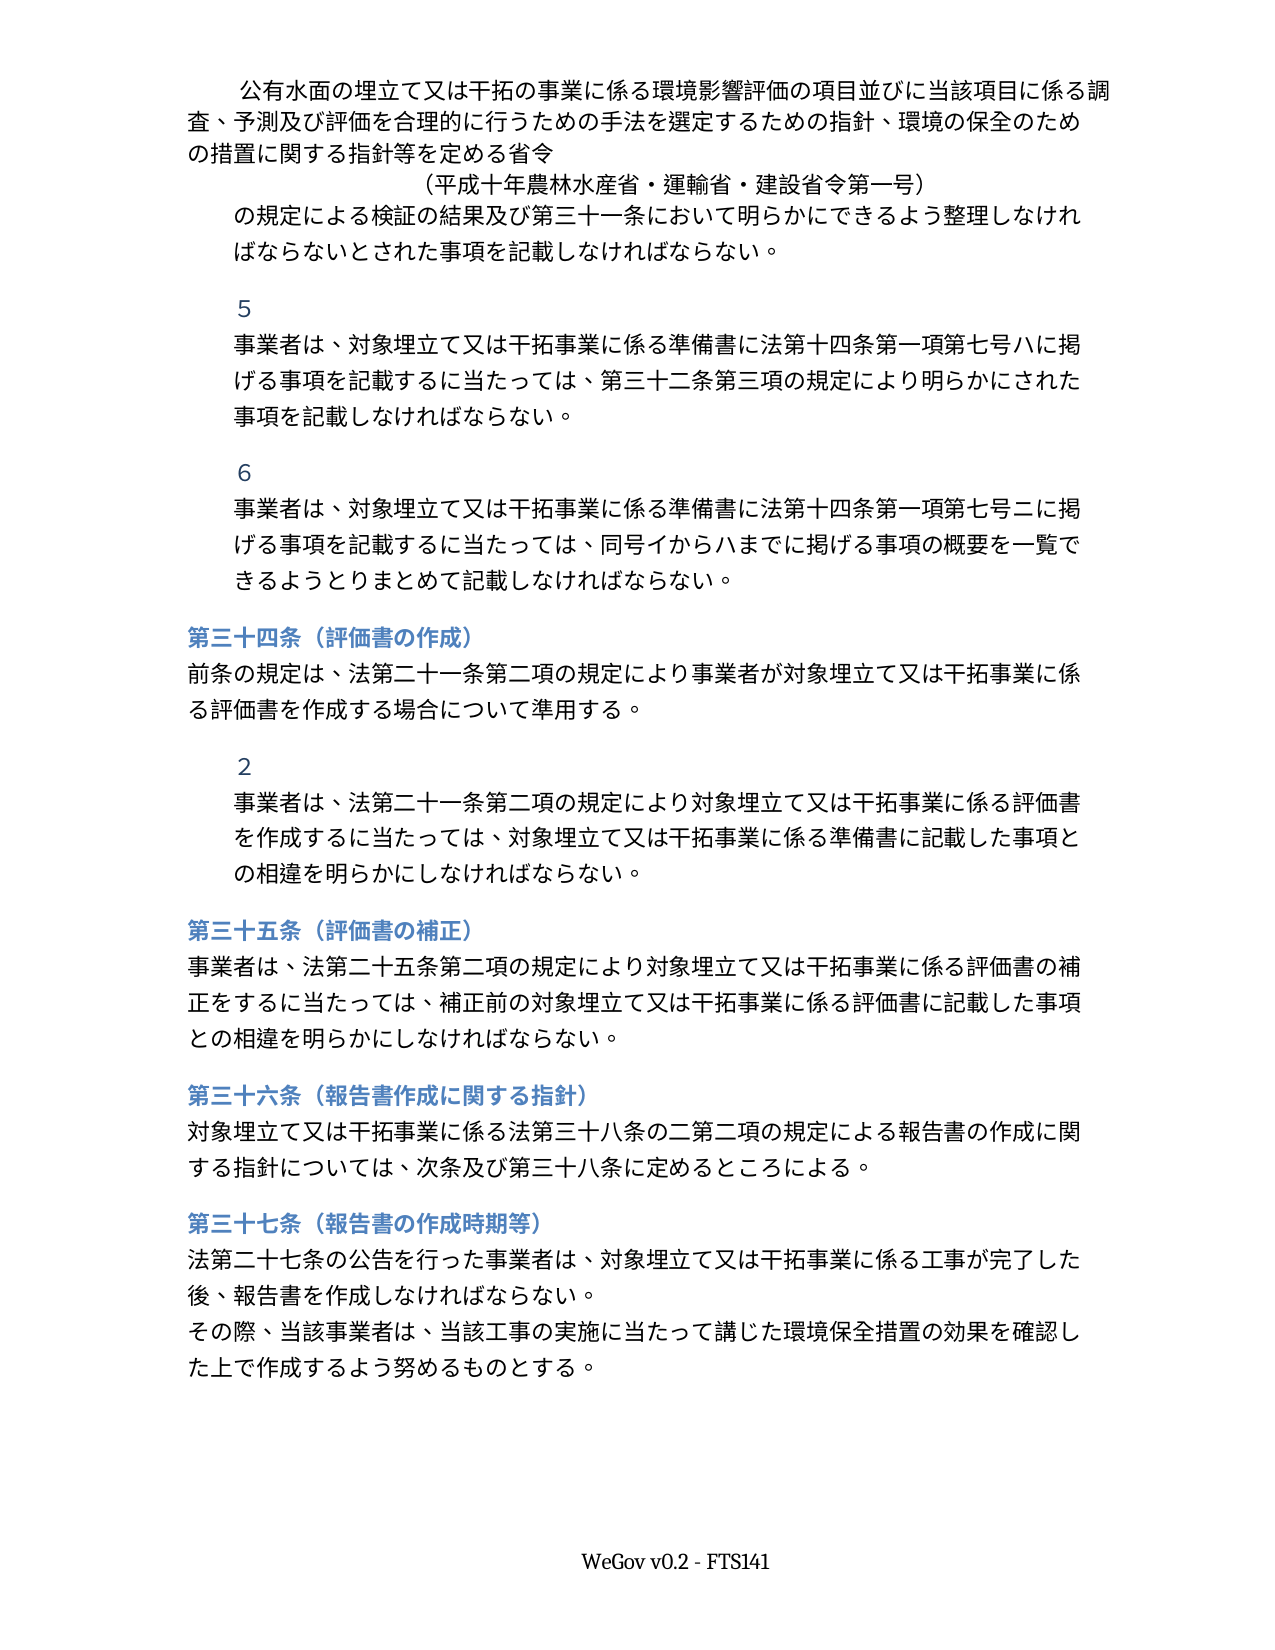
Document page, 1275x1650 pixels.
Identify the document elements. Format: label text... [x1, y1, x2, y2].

subtitle 第三十七条（報告書の作成時期等） [187, 1208, 1087, 1239]
text 事業者は、法第二十五条第二項の規定により対象埋立て又は干拓事業に係る評価書の補正をするに当たっては、補正前の対象埋立て又は干拓事業に係る評価書に記載した事項との相違を明らかにしなければならない。 [187, 951, 1087, 1054]
subtitle ５ [233, 293, 1087, 324]
subtitle 第三十六条（報告書作成に関する指針） [187, 1080, 1087, 1111]
subtitle ２ [233, 751, 1087, 782]
text 前条の規定は、法第二十一条第二項の規定により事業者が対象埋立て又は干拓事業に係る評価書を作成する場合について準用する。 [187, 658, 1087, 725]
text 事業者は、対象埋立て又は干拓事業に係る準備書に法第十四条第一項第七号ハに掲げる事項を記載するに当たっては、第三十二条第三項の規定により明らかにされた事項を記載しなければならない。 [233, 329, 1087, 432]
text 対象埋立て又は干拓事業に係る法第三十八条の二第二項の規定による報告書の作成に関する指針については、次条及び第三十八条に定めるところによる。 [187, 1116, 1087, 1183]
text 事業者は、対象埋立て又は干拓事業に係る準備書に法第十四条第一項第七号ロに掲げる事項を記載するに当たっては、第二十九条の規定による検討の状況、第三十条の規定による検証の結果及び第三十一条において明らかにできるよう整理しなければならないとされた事項を記載しなければならない。 [233, 200, 1087, 267]
text 事業者は、法第二十一条第二項の規定により対象埋立て又は干拓事業に係る評価書を作成するに当たっては、対象埋立て又は干拓事業に係る準備書に記載した事項との相違を明らかにしなければならない。 [233, 786, 1087, 889]
text 法第二十七条の公告を行った事業者は、対象埋立て又は干拓事業に係る工事が完了した後、報告書を作成しなければならない。 その際、当該事業者は、当該工事の実施に当たって講じた環境保全措置の効果を確認した上で作成するよう努めるものとする。 [187, 1244, 1087, 1383]
subtitle ６ [233, 457, 1087, 488]
subtitle 第三十五条（評価書の補正） [187, 915, 1087, 946]
text 事業者は、対象埋立て又は干拓事業に係る準備書に法第十四条第一項第七号ニに掲げる事項を記載するに当たっては、同号イからハまでに掲げる事項の概要を一覧できるようとりまとめて記載しなければならない。 [233, 493, 1087, 596]
subtitle 第三十四条（評価書の作成） [187, 622, 1087, 653]
